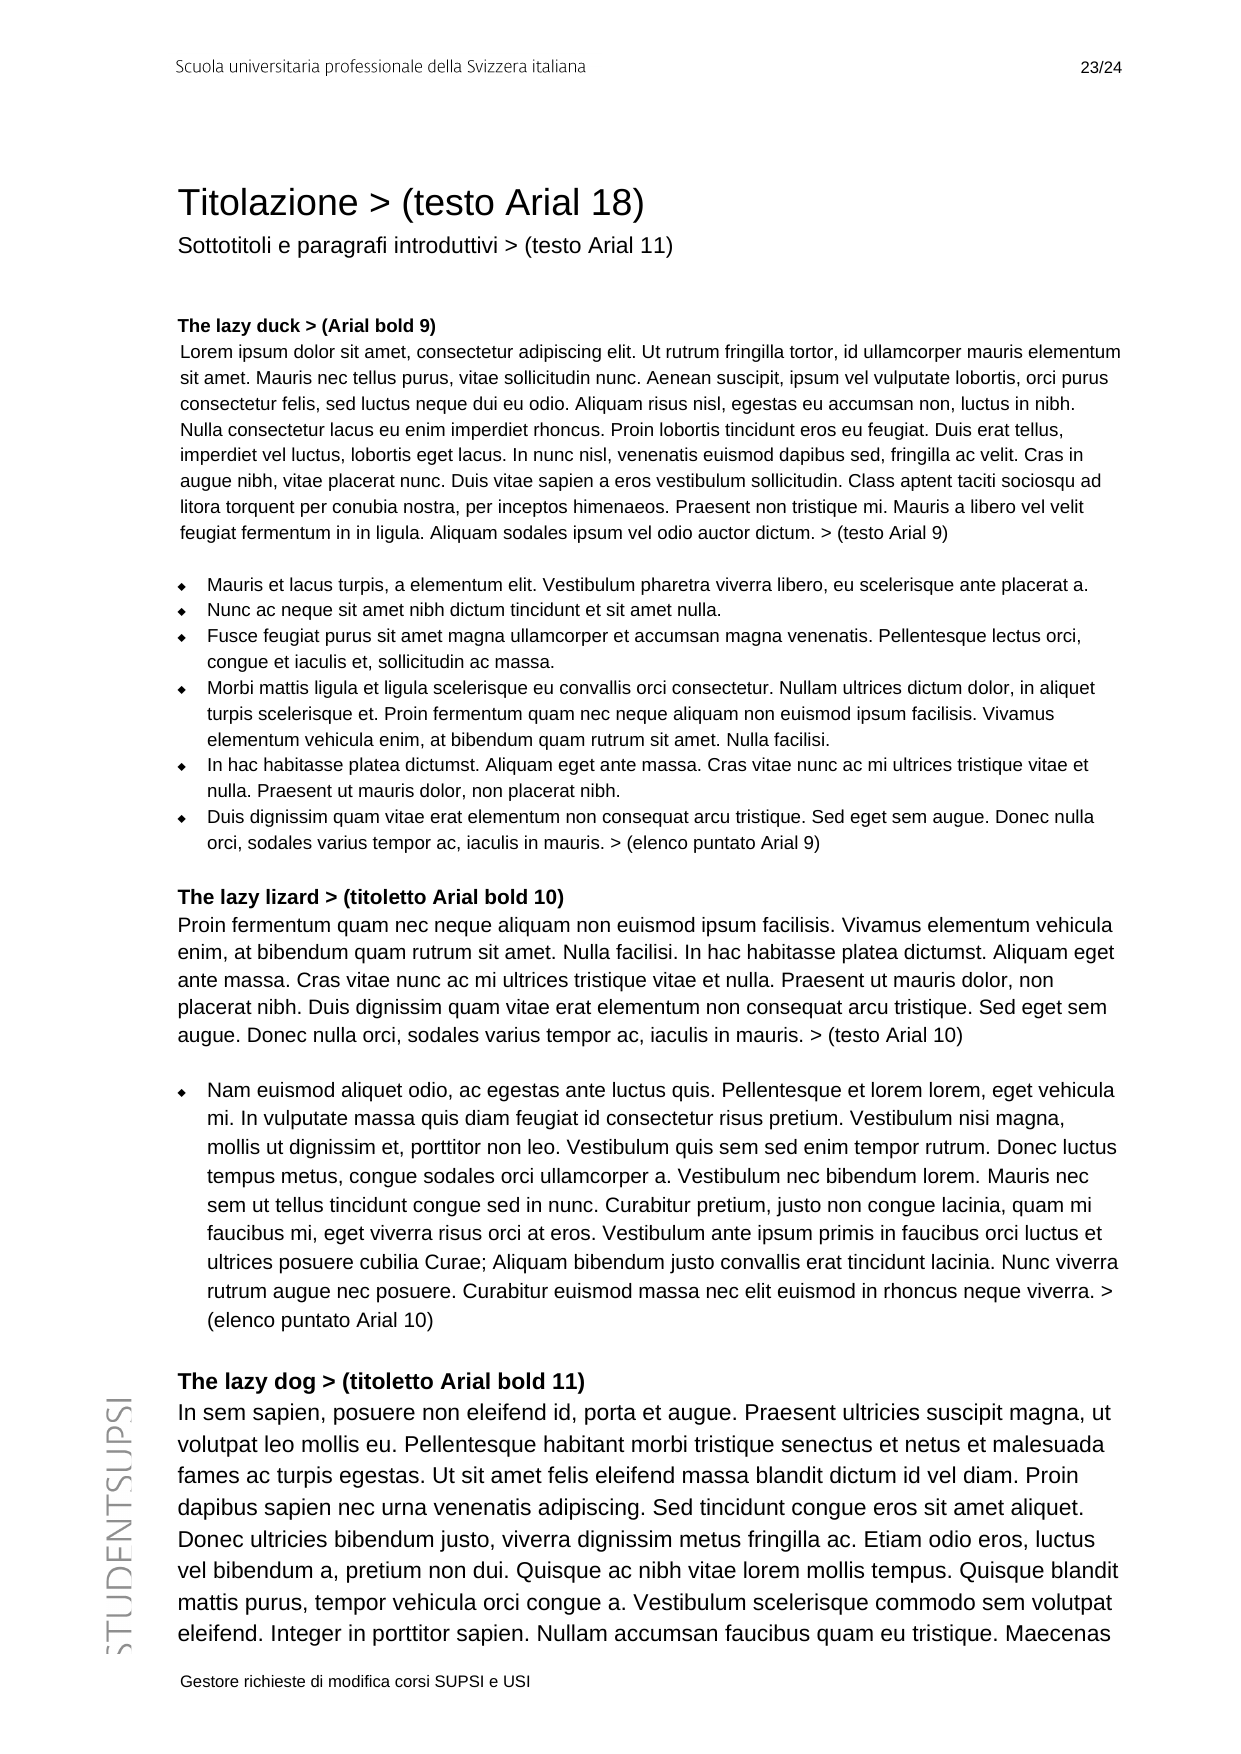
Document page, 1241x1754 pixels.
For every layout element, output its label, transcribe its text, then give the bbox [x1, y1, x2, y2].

text The lazy duck > (Arial bold 9) [177, 315, 1122, 337]
text Mauris et lacus turpis, a elementum elit. Vestibulum pharetra viverra libero, eu scelerisque ante placerat a. [177, 573, 1122, 595]
text Lorem ipsum dolor sit amet, consectetur adipiscing elit. Ut rutrum fringilla tortor, id ullamcorper mauris elementum sit amet. Mauris nec tellus purus, vitae sollicitudin nunc. Aenean suscipit, ipsum vel vulputate lobortis, orci purus consectetur felis, sed luctus neque dui eu odio. Aliquam risus nisl, egestas eu accumsan non, luctus in nibh. Nulla consectetur lacus eu enim imperdiet rhoncus. Proin lobortis tincidunt eros eu feugiat. Duis erat tellus, imperdiet vel luctus, lobortis eget lacus. In nunc nisl, venenatis euismod dapibus sed, fringilla ac velit. Cras in augue nibh, vitae placerat nunc. Duis vitae sapien a eros vestibulum sollicitudin. Class aptent taciti sociosqu ad litora torquent per conubia nostra, per inceptos himenaeos. Praesent non tristique mi. Mauris a libero vel velit feugiat fermentum in in ligula. Aliquam sodales ipsum vel odio auctor dictum. > (testo Arial 9) [180, 341, 1122, 543]
text Morbi mattis ligula et ligula scelerisque eu convallis orci consectetur. Nullam ultrices dictum dolor, in aliquet turpis scelerisque et. Proin fermentum quam nec neque aliquam non euismod ipsum facilisis. Vivamus elementum vehicula enim, at bibendum quam rutrum sit amet. Nulla facilisi. [177, 677, 1122, 750]
text In hac habitasse platea dictumst. Aliquam eget ante massa. Cras vitae nunc ac mi ultrices tristique vitae et nulla. Praesent ut mauris dolor, non placerat nibh. [177, 754, 1122, 802]
text Proin fermentum quam nec neque aliquam non euismod ipsum facilisis. Vivamus elementum vehicula enim, at bibendum quam rutrum sit amet. Nulla facilisi. In hac habitasse platea dictumst. Aliquam eget ante massa. Cras vitae nunc ac mi ultrices tristique vitae et nulla. Praesent ut mauris dolor, non placerat nibh. Duis dignissim quam vitae erat elementum non consequat arcu tristique. Sed eget sem augue. Donec nulla orci, sodales varius tempor ac, iaculis in mauris. > (testo Arial 10) [177, 912, 1122, 1046]
text Nam euismod aliquet odio, ac egestas ante luctus quis. Pellentesque et lorem lorem, eget vehicula mi. In vulputate massa quis diam feugiat id consectetur risus pretium. Vestibulum nisi magna, mollis ut dignissim et, porttitor non leo. Vestibulum quis sem sed enim tempor rutrum. Donec luctus tempus metus, congue sodales orci ullamcorper a. Vestibulum nec bibendum lorem. Mauris nec sem ut tellus tincidunt congue sed in nunc. Curabitur pretium, justo non congue lacinia, quam mi faucibus mi, eget viverra risus orci at eros. Vestibulum ante ipsum primis in faucibus orci luctus et ultrices posuere cubilia Curae; Aliquam bibendum justo convallis erat tincidunt lacinia. Nunc viverra rutrum augue nec posuere. Curabitur euismod massa nec elit euismod in rhoncus neque viverra. > (elenco puntato Arial 10) [177, 1077, 1122, 1331]
text Duis dignissim quam vitae erat elementum non consequat arcu tristique. Sed eget sem augue. Donec nulla orci, sodales varius tempor ac, iaculis in mauris. > (elenco puntato Arial 9) [177, 806, 1122, 853]
text The lazy dog > (titoletto Arial bold 11) [177, 1368, 1122, 1394]
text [177, 1399, 1122, 1647]
text Titolazione > (testo Arial 18) [177, 180, 1122, 223]
text Nunc ac neque sit amet nibh dictum tincidunt et sit amet nulla. [177, 599, 1122, 621]
picture [168, 53, 602, 80]
text Fusce feugiat purus sit amet magna ullamcorper et accumsan magna venenatis. Pellentesque lectus orci, congue et iaculis et, sollicitudin ac massa. [177, 625, 1122, 672]
picture [106, 1399, 132, 1654]
text The lazy lizard > (titoletto Arial bold 10) [177, 885, 1122, 909]
text Sottotitoli e paragrafi introduttivi > (testo Arial 11) [177, 232, 1122, 258]
